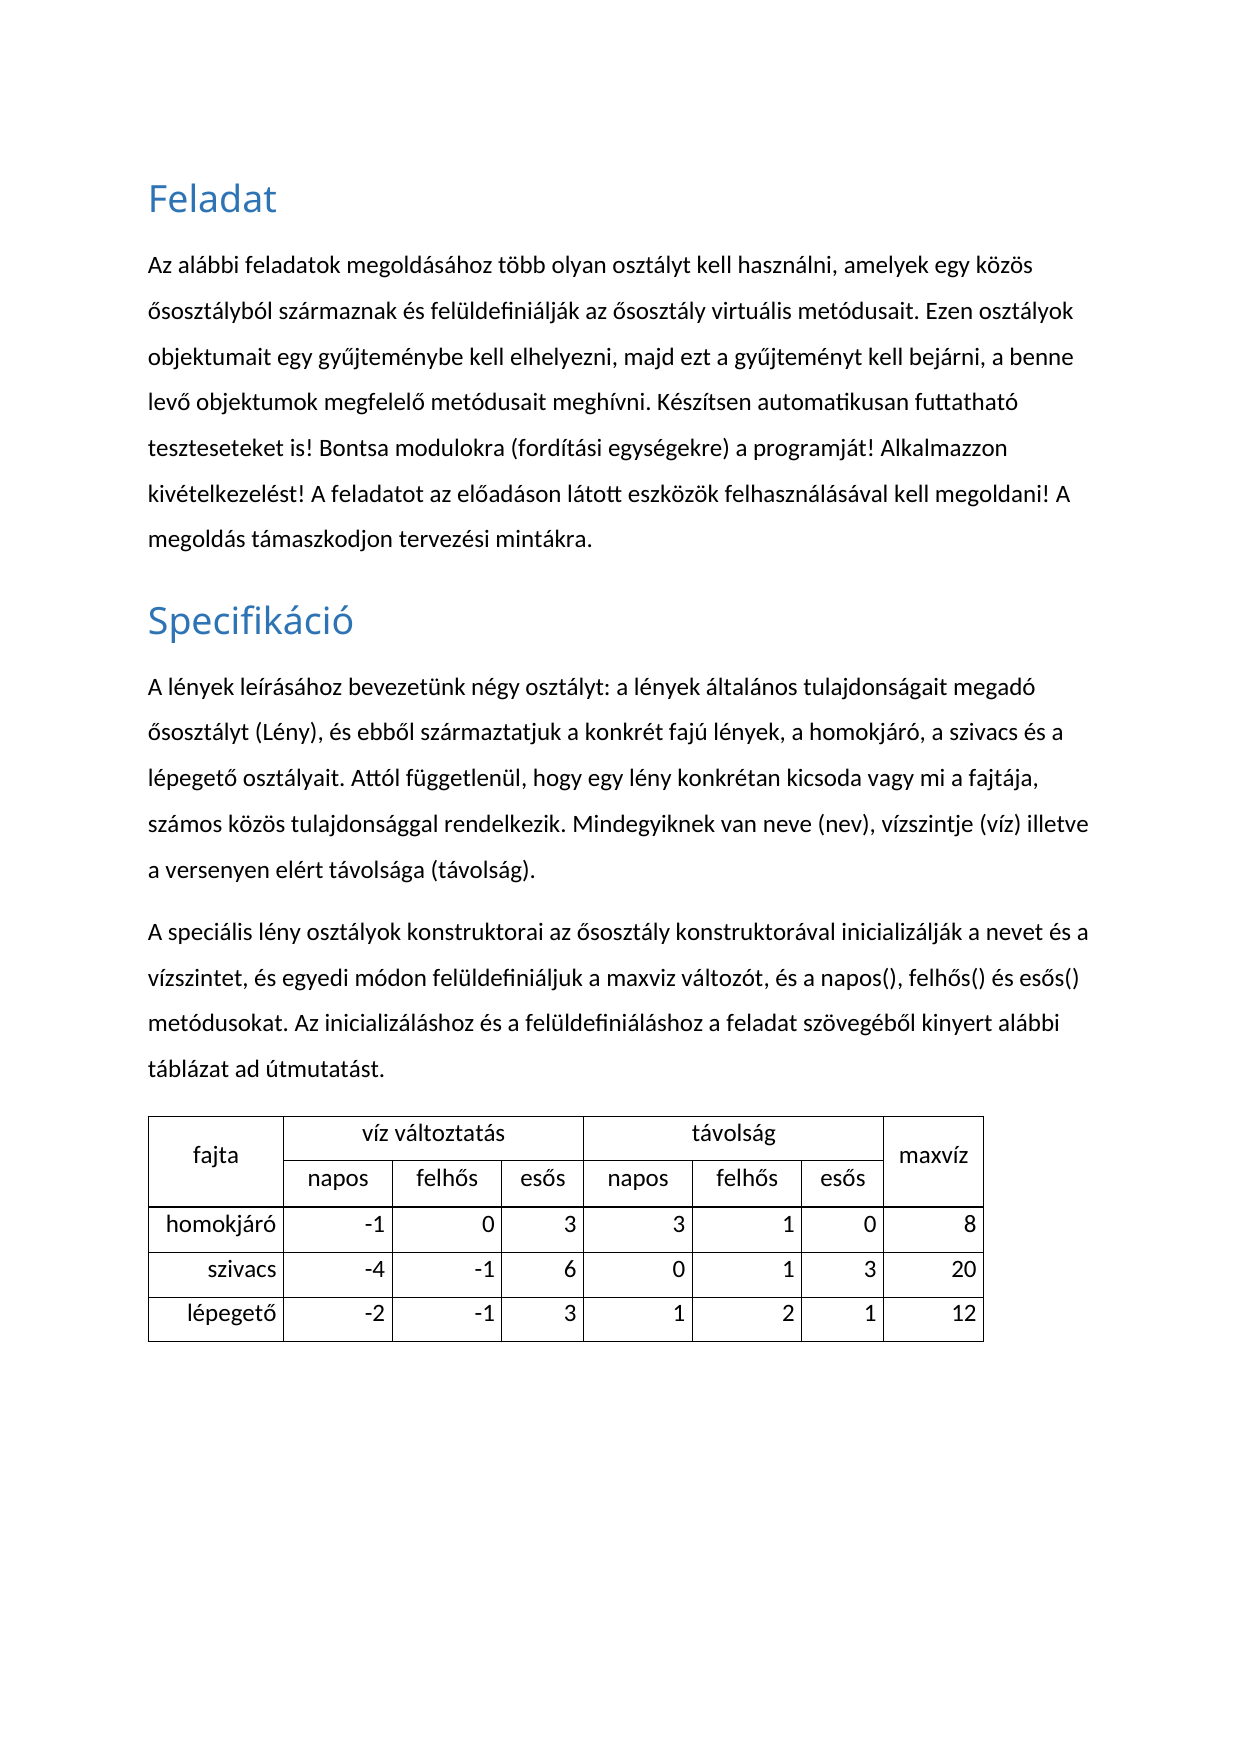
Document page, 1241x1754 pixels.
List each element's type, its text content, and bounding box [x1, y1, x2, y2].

table_cell 1 [693, 1208, 801, 1252]
table_cell -4 [284, 1253, 392, 1297]
table_cell 3 [502, 1298, 583, 1341]
table_cell 0 [802, 1208, 883, 1252]
table_cell -1 [393, 1298, 501, 1341]
text A lények leírásához bevezetünk négy osztályt: a lények általános tulajdonságait megadó ősosztályt (Lény), és ebből származtatjuk a konkrét fajú lények, a homokjáró, a szivacs és a lépegető osztályait. Attól függetlenül, hogy egy lény konkrétan kicsoda vagy mi a fajtája, számos közös tulajdonsággal rendelkezik. Mindegyiknek van neve (nev), vízszintje (víz) illetve a versenyen elért távolsága (távolság). [148, 671, 1093, 884]
table_cell -1 [284, 1208, 392, 1252]
table_cell -1 [393, 1253, 501, 1297]
table_cell 0 [393, 1208, 501, 1252]
table_header fajta [149, 1117, 283, 1206]
table_cell 12 [884, 1298, 983, 1341]
table_header víz változtatás [284, 1117, 583, 1160]
table_cell esős [802, 1161, 883, 1206]
table_cell napos [584, 1161, 692, 1206]
table_cell -2 [284, 1298, 392, 1341]
table_cell 1 [693, 1253, 801, 1297]
table_header maxvíz [884, 1117, 983, 1206]
text Az alábbi feladatok megoldásához több olyan osztályt kell használni, amelyek egy közös ősosztályból származnak és felüldefiniálják az ősosztály virtuális metódusait. Ezen osztályok objektumait egy gyűjteménybe kell elhelyezni, majd ezt a gyűjteményt kell bejárni, a benne levő objektumok megfelelő metódusait meghívni. Készítsen automatikusan futtatható teszteseteket is! Bontsa modulokra (fordítási egységekre) a programját! Alkalmazzon kivételkezelést! A feladatot az előadáson látott eszközök felhasználásával kell megoldani! A megoldás támaszkodjon tervezési mintákra. [148, 249, 1093, 554]
table_cell esős [502, 1161, 583, 1206]
table_cell 20 [884, 1253, 983, 1297]
table_cell szivacs [149, 1253, 283, 1297]
table_cell 0 [584, 1253, 692, 1297]
table_cell 2 [693, 1298, 801, 1341]
table_cell homokjáró [149, 1208, 283, 1252]
subtitle Feladat [148, 173, 1093, 224]
table_cell 1 [584, 1298, 692, 1341]
table_cell 3 [584, 1208, 692, 1252]
table_cell 3 [502, 1208, 583, 1252]
table_cell felhős [693, 1161, 801, 1206]
subtitle Specifikáció [148, 594, 1093, 645]
table_header távolság [584, 1117, 883, 1160]
table_cell lépegető [149, 1298, 283, 1341]
table_cell felhős [393, 1161, 501, 1206]
table_cell 8 [884, 1208, 983, 1252]
table_cell 1 [802, 1298, 883, 1341]
table_cell 6 [502, 1253, 583, 1297]
table_cell napos [284, 1161, 392, 1206]
text A speciális lény osztályok konstruktorai az ősosztály konstruktorával inicializálják a nevet és a vízszintet, és egyedi módon felüldefiniáljuk a maxviz változót, és a napos(), felhős() és esős() metódusokat. Az inicializáláshoz és a felüldefiniáláshoz a feladat szövegéből kinyert alábbi táblázat ad útmutatást. [148, 916, 1093, 1084]
table_cell 3 [802, 1253, 883, 1297]
